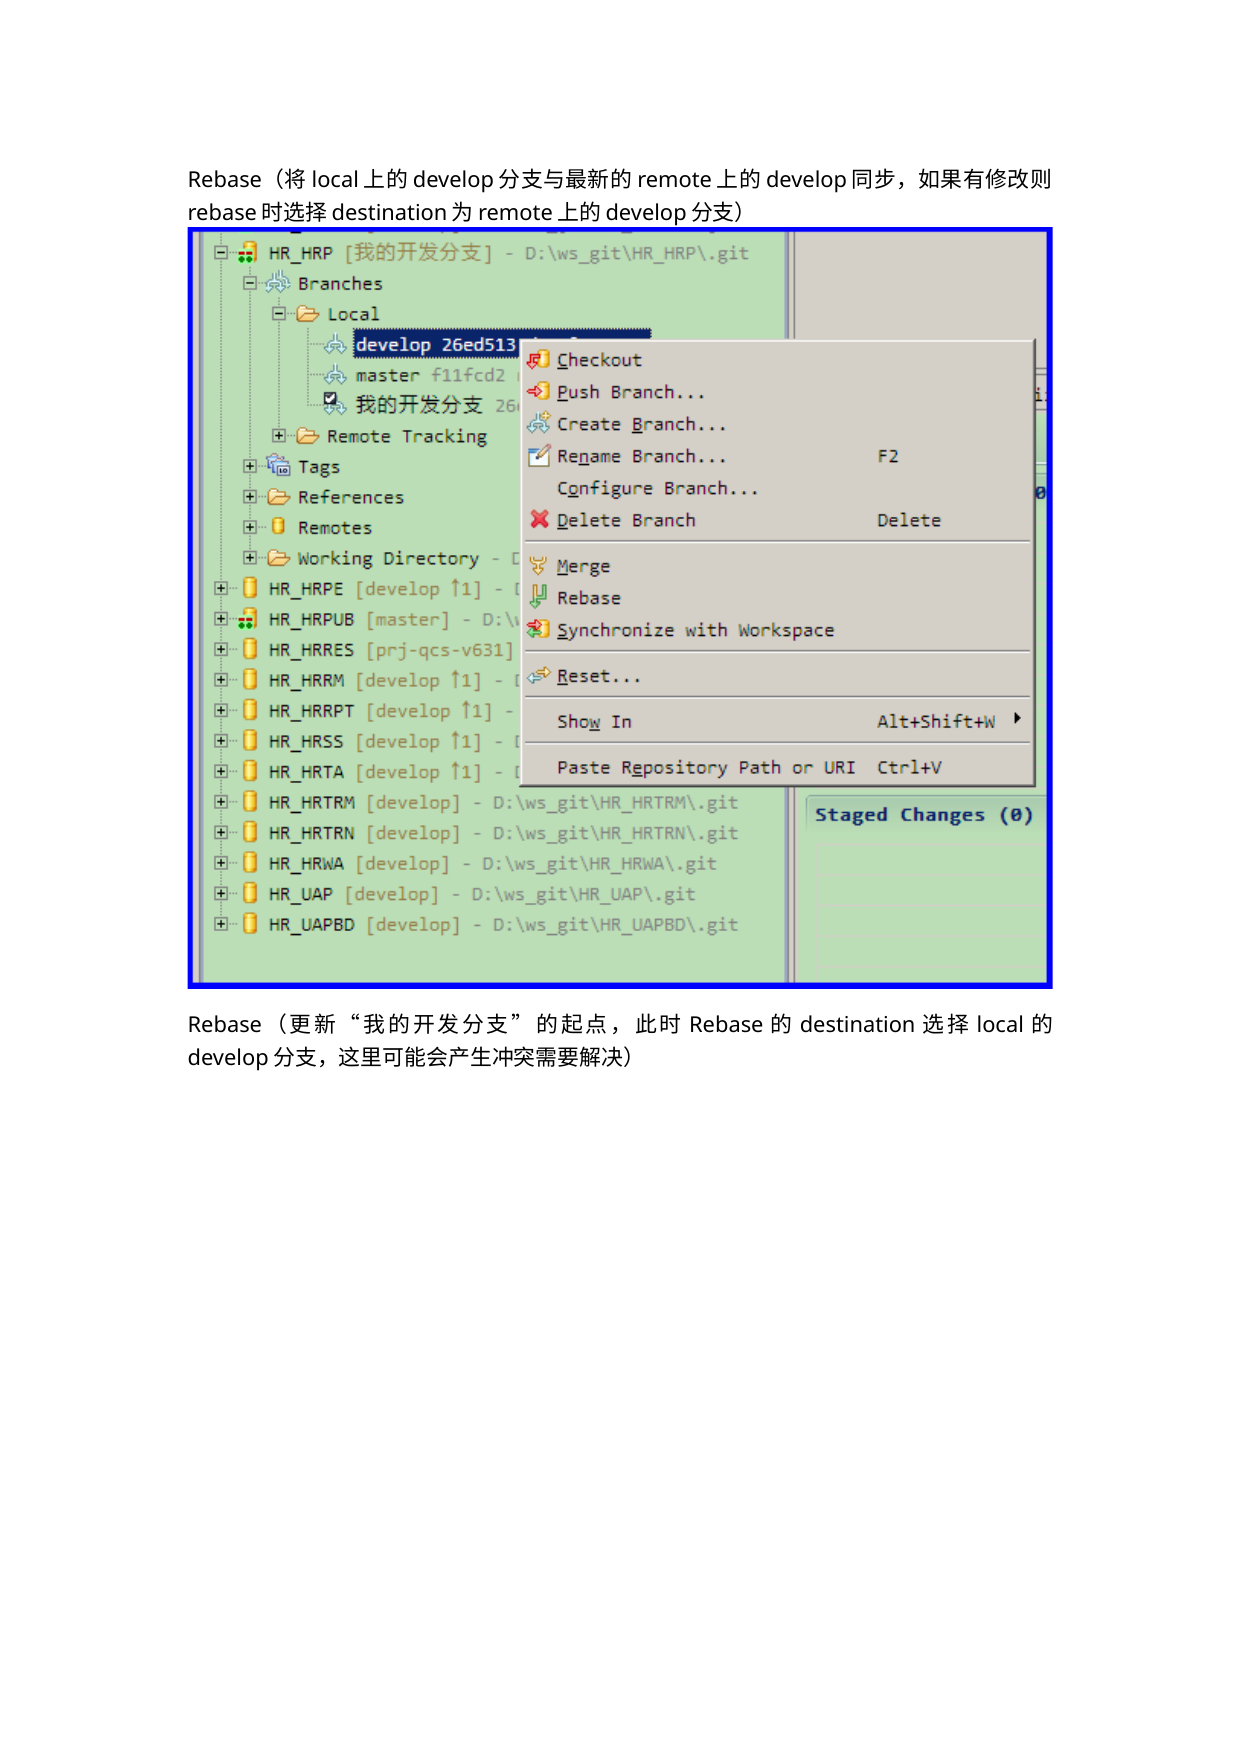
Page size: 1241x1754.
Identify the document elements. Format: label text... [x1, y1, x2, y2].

picture [187, 227, 1053, 989]
text Rebase（更新“我的开发分支”的起点，此时Rebase的destination选择local的develop分支，这里可能会产生冲突需要解决） [187, 1007, 1053, 1072]
text Rebase（将local上的develop分支与最新的remote上的develop同步，如果有修改则rebase时选择destination为remote上的develop分支） [187, 162, 1053, 227]
